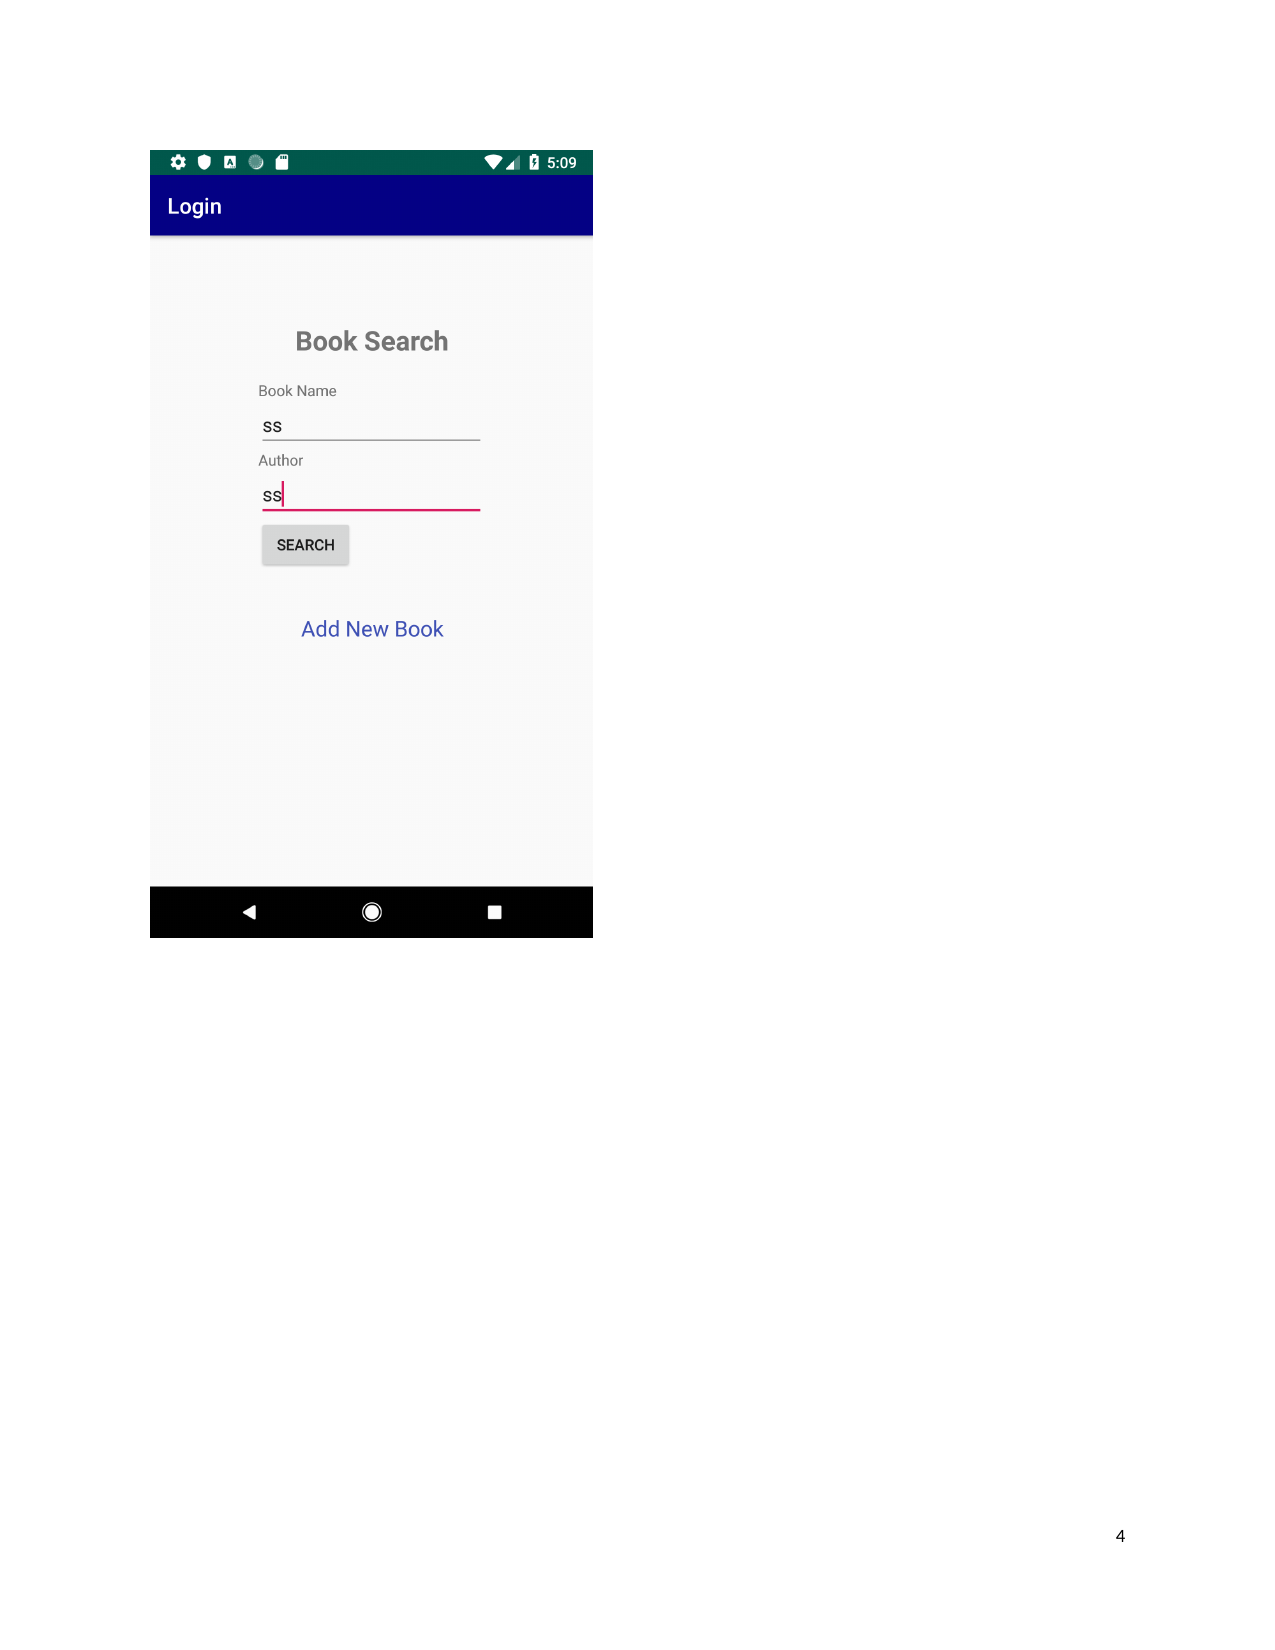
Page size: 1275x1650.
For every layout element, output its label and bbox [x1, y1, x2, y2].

picture [150, 150, 593, 938]
